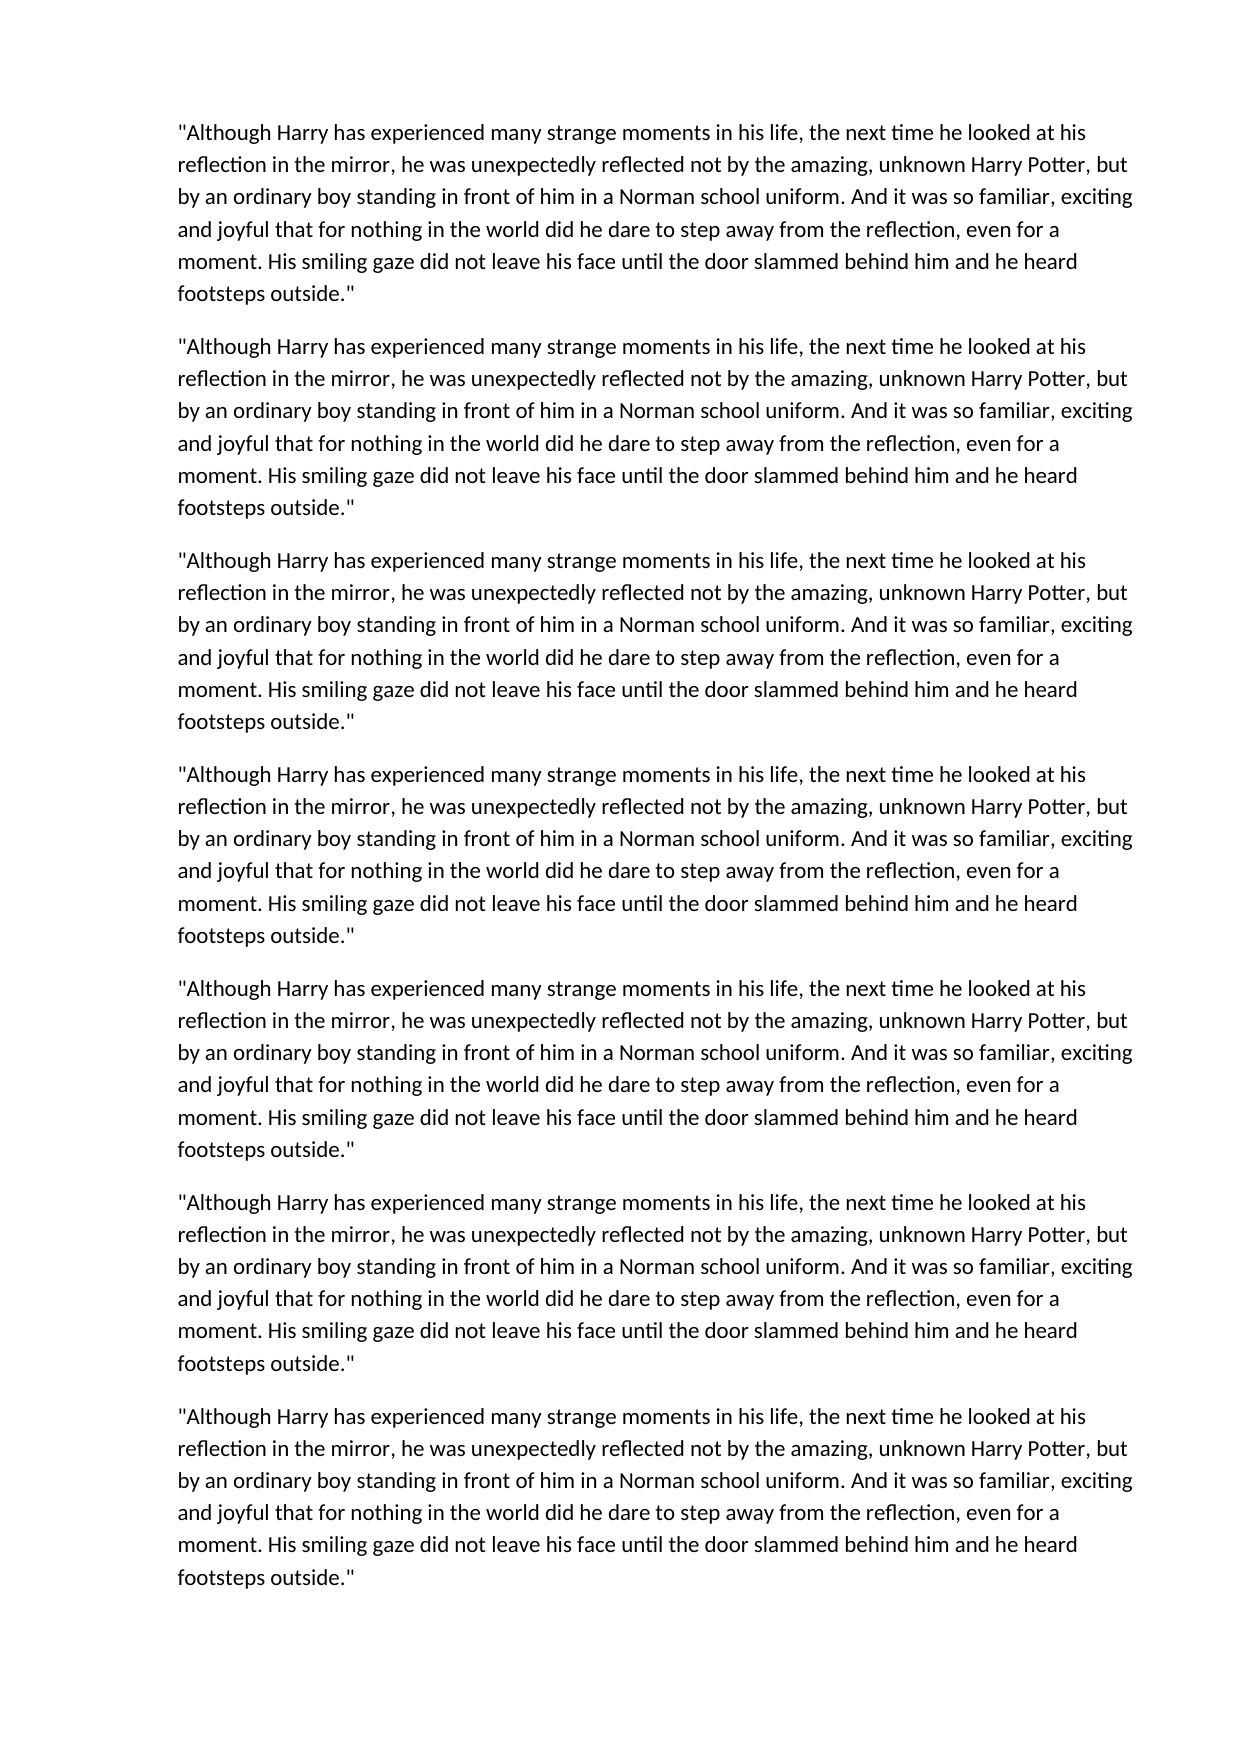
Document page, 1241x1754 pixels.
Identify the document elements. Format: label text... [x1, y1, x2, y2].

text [177, 118, 1152, 307]
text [177, 1402, 1152, 1591]
